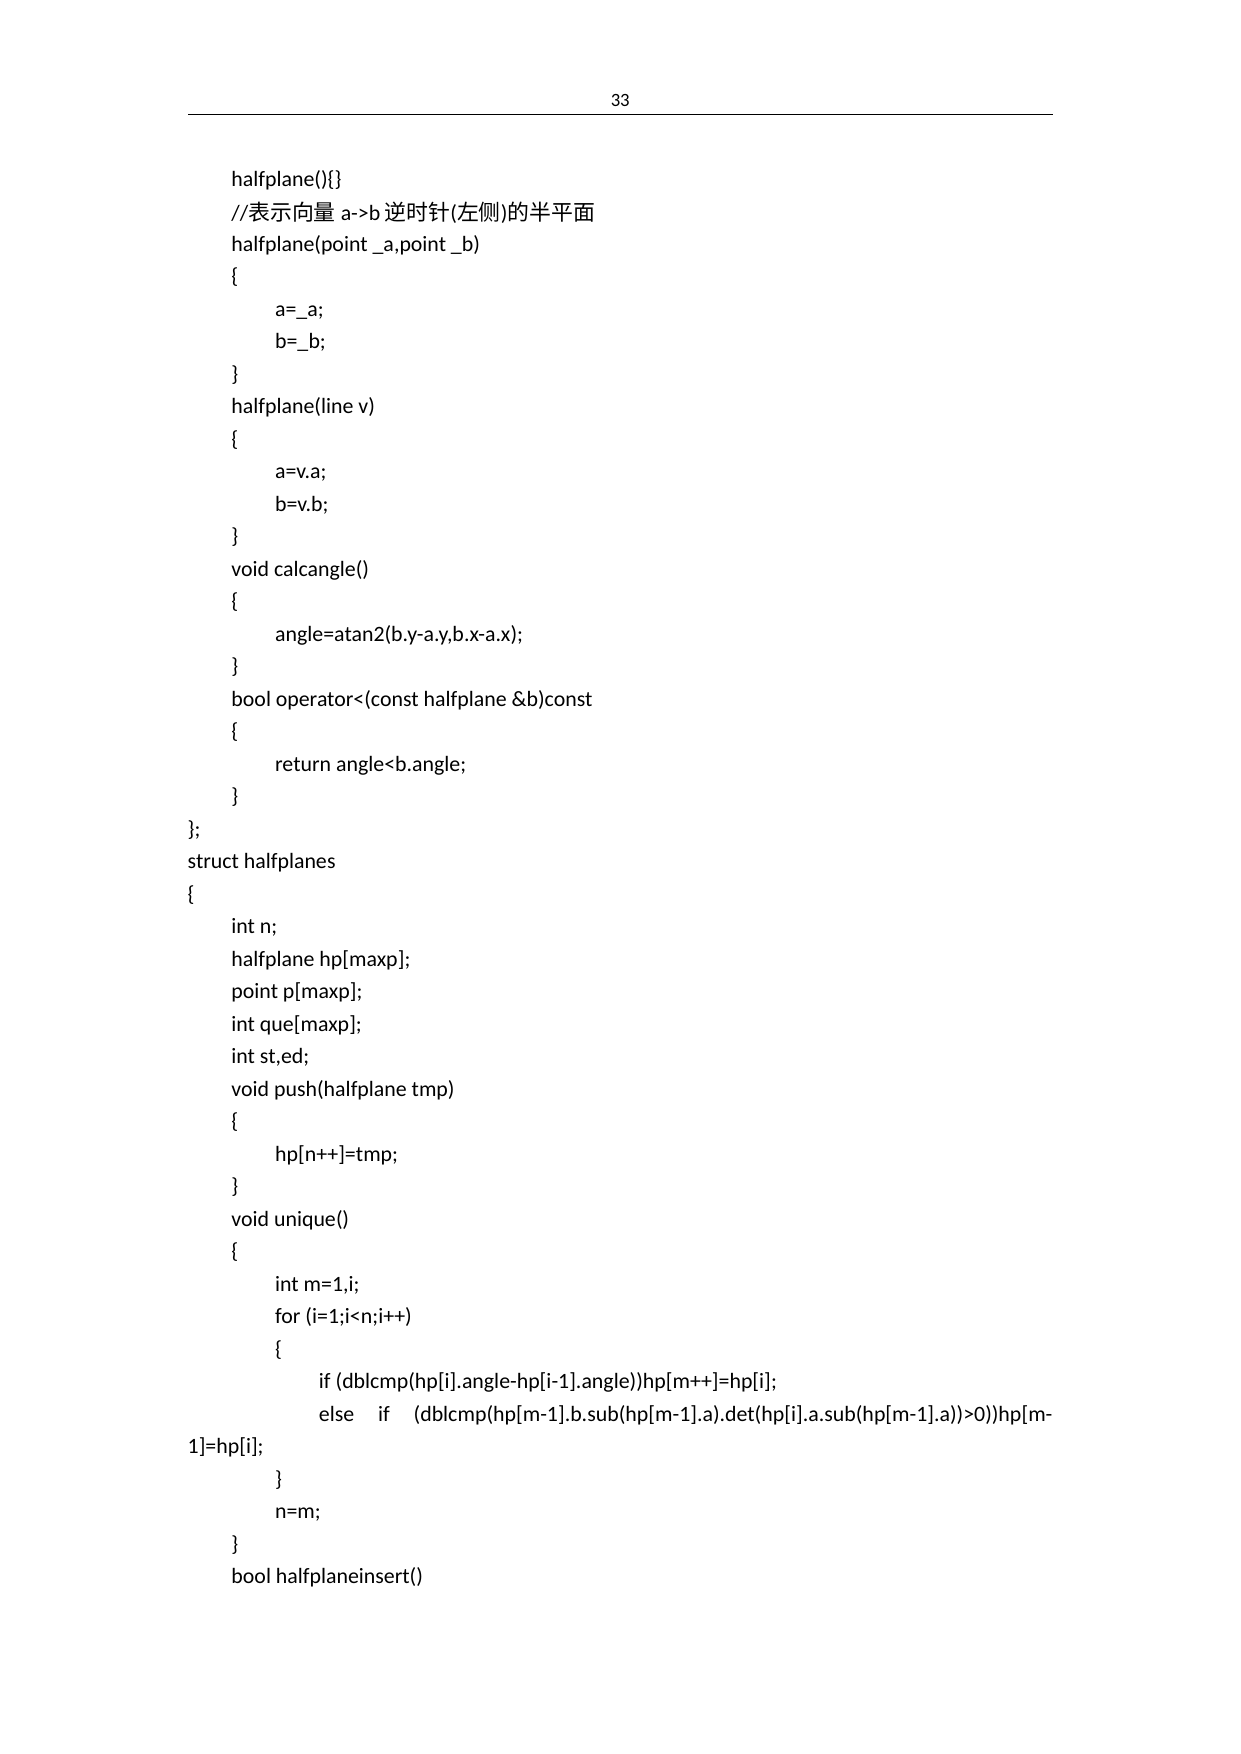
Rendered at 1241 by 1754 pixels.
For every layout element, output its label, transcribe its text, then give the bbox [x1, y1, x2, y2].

text halfplane hp[maxp]; [187, 942, 1053, 974]
text { [187, 259, 1053, 292]
text //表示向量 a->b逆时针(左侧)的半平面 [187, 194, 1053, 227]
text a=_a; [187, 292, 1053, 324]
text if (dblcmp(hp[i].angle-hp[i-1].angle))hp[m++]=hp[i]; [187, 1364, 1053, 1397]
text bool halfplaneinsert() [187, 1559, 1053, 1592]
text { [187, 1104, 1053, 1137]
text { [187, 877, 1053, 909]
text { [187, 1332, 1053, 1364]
text { [187, 714, 1053, 747]
text void calcangle() [187, 552, 1053, 584]
text } [187, 519, 1053, 552]
text point p[maxp]; [187, 974, 1053, 1007]
text { [187, 584, 1053, 617]
text int n; [187, 909, 1053, 942]
text a=v.a; [187, 454, 1053, 487]
text void push(halfplane tmp) [187, 1072, 1053, 1104]
text return angle<b.angle; [187, 747, 1053, 779]
text n=m; [187, 1494, 1053, 1527]
text halfplane(line v) [187, 389, 1053, 422]
text } [187, 1527, 1053, 1559]
text angle=atan2(b.y-a.y,b.x-a.x); [187, 617, 1053, 649]
text b=v.b; [187, 487, 1053, 519]
text }; [187, 812, 1053, 844]
text bool operator<(const halfplane &b)const [187, 682, 1053, 714]
text { [187, 422, 1053, 454]
text halfplane(){} [187, 162, 1053, 194]
text for (i=1;i<n;i++) [187, 1299, 1053, 1332]
text } [187, 1169, 1053, 1202]
text } [187, 1462, 1053, 1494]
text } [187, 649, 1053, 682]
text else if (dblcmp(hp[m-1].b.sub(hp[m-1].a).det(hp[i].a.sub(hp[m-1].a))>0))hp[m-1]=hp[i]; [187, 1397, 1053, 1462]
text b=_b; [187, 324, 1053, 357]
text void unique() [187, 1202, 1053, 1234]
text struct halfplanes [187, 844, 1053, 877]
text hp[n++]=tmp; [187, 1137, 1053, 1169]
text halfplane(point _a,point _b) [187, 227, 1053, 259]
text int m=1,i; [187, 1267, 1053, 1299]
text } [187, 779, 1053, 812]
text { [187, 1234, 1053, 1267]
text int st,ed; [187, 1039, 1053, 1072]
text int que[maxp]; [187, 1007, 1053, 1039]
text } [187, 357, 1053, 389]
